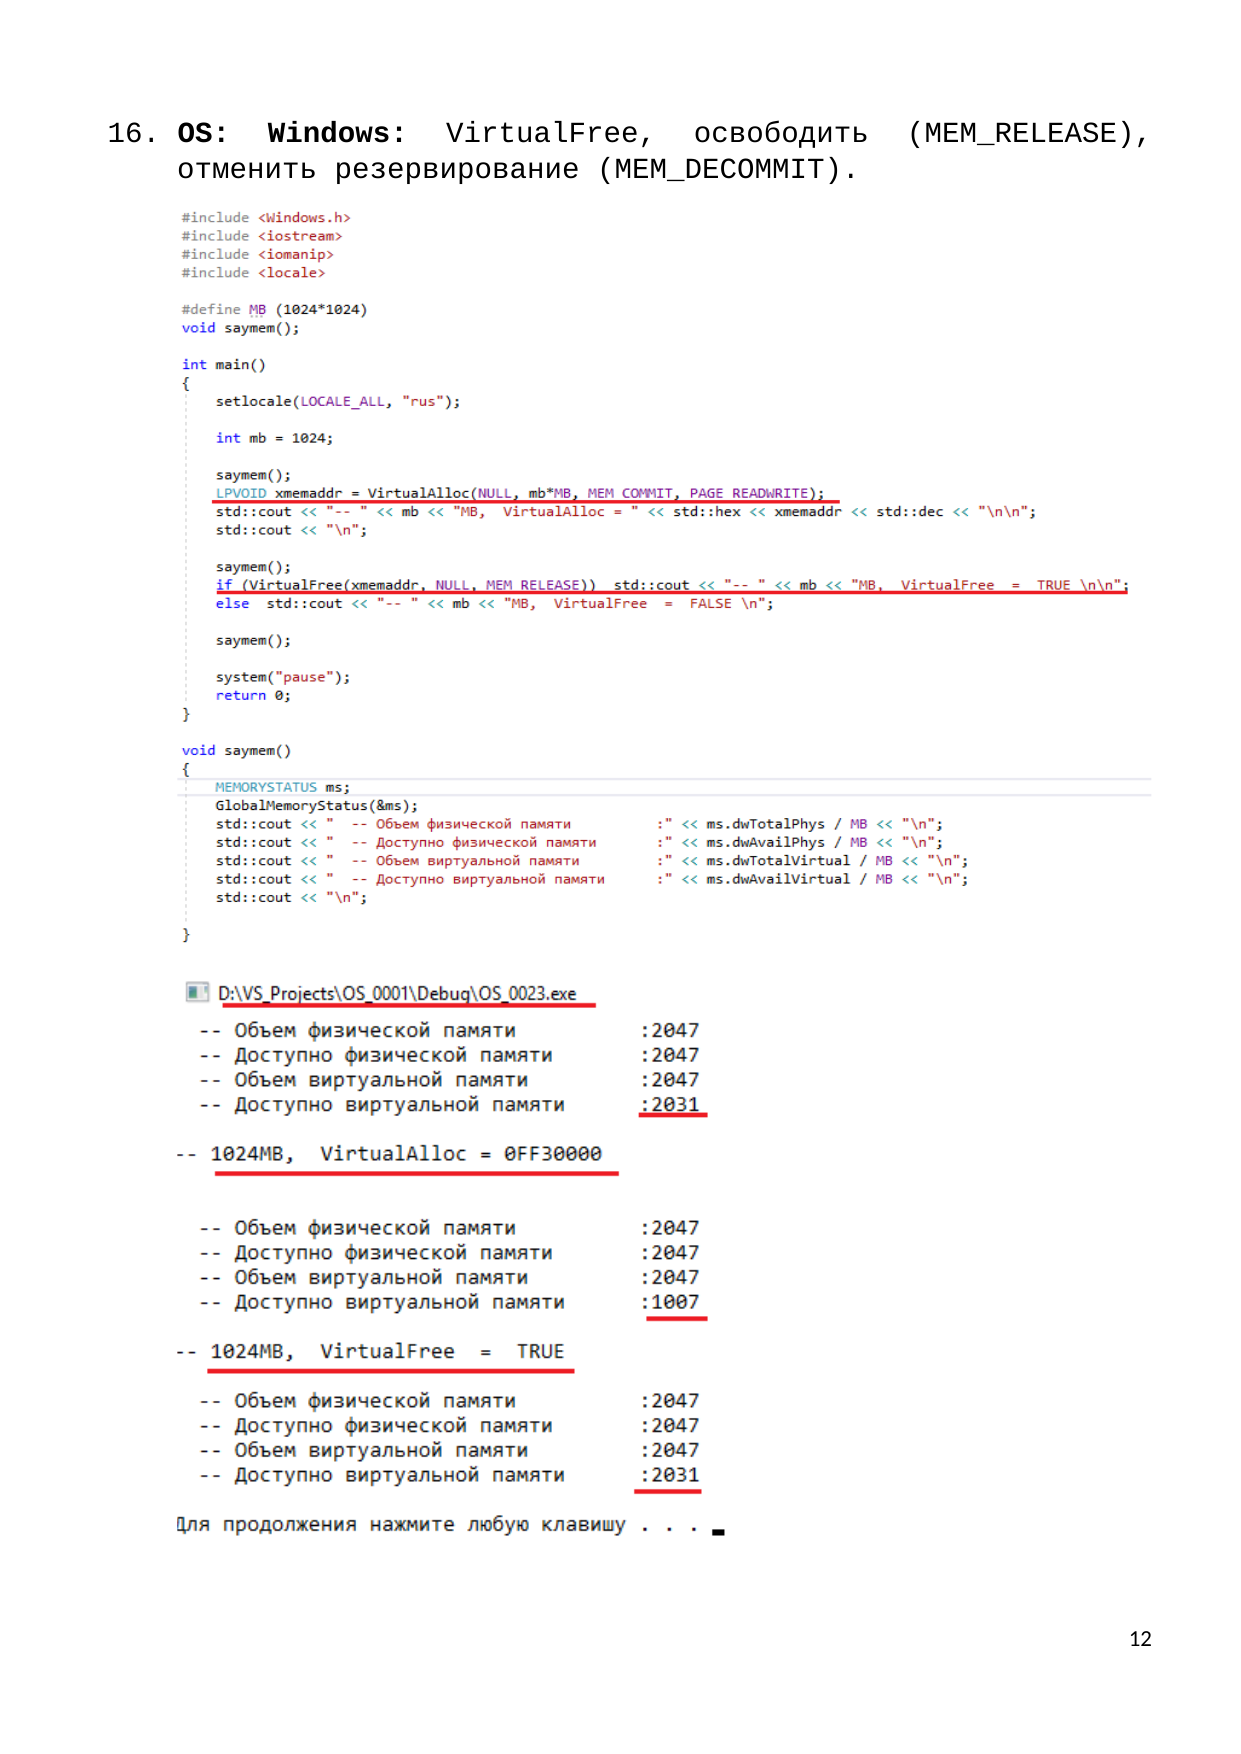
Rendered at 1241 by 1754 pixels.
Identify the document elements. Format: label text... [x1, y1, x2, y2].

list OS: Windows: VirtualFree, освободить (MEM_RELEASE), отменить резервирование (MEM_DECOMMIT). [177, 118, 1152, 187]
